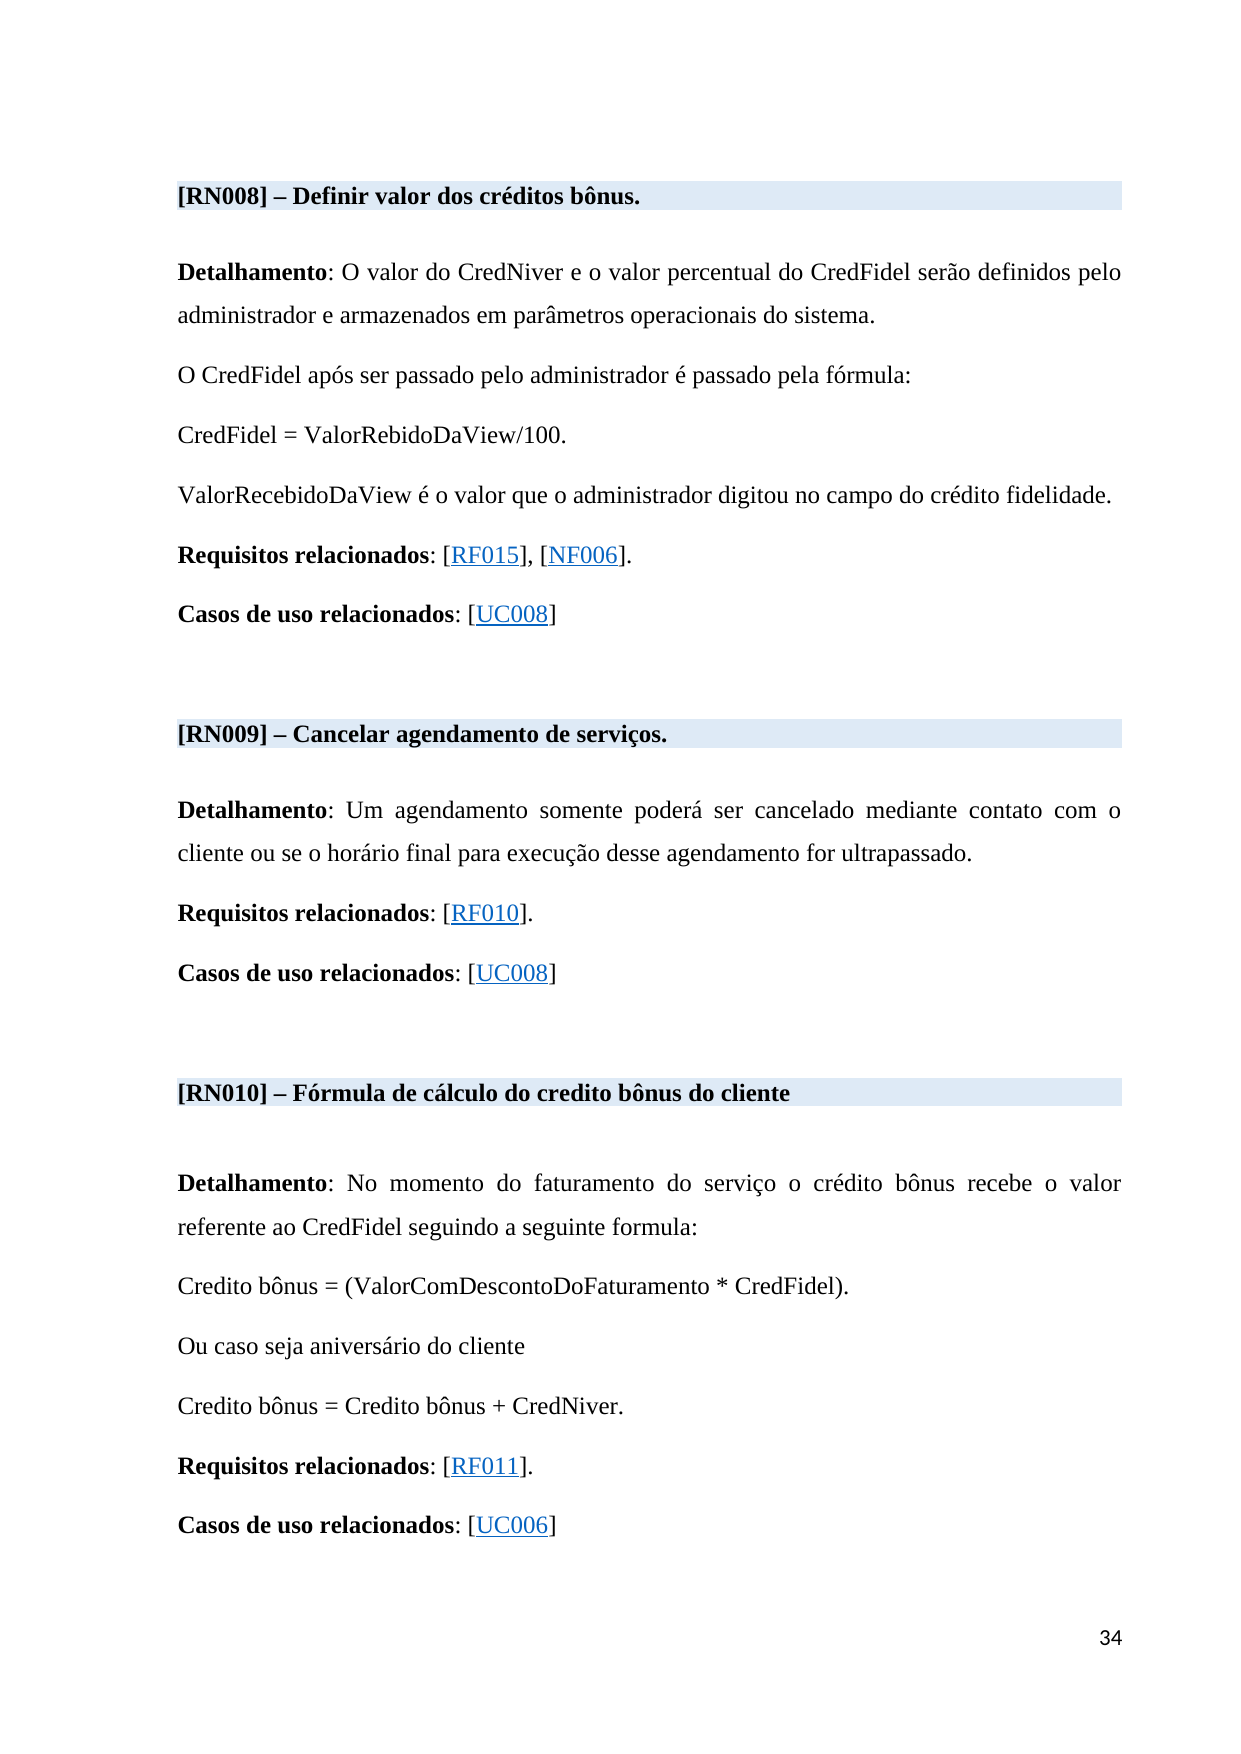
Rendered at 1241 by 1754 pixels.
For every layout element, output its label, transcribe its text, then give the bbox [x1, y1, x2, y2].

text CredFidel = ValorRebidoDaView/100. [177, 420, 1122, 449]
text Credito bônus = (ValorComDescontoDoFaturamento * CredFidel). [177, 1271, 1122, 1300]
text ValorRecebidoDaView é o valor que o administrador digitou no campo do crédito fidelidade. [177, 480, 1122, 509]
text Credito bônus = Credito bônus + CredNiver. [177, 1391, 1122, 1420]
subtitle [RN010] – Fórmula de cálculo do credito bônus do cliente [177, 1078, 1122, 1106]
text Requisitos relacionados: [RF010]. [177, 898, 1122, 927]
text Detalhamento: O valor do CredNiver e o valor percentual do CredFidel serão definidos pelo administrador e armazenados em parâmetros operacionais do sistema. [177, 257, 1122, 329]
subtitle [RN009] – Cancelar agendamento de serviços. [177, 719, 1122, 748]
text Ou caso seja aniversário do cliente [177, 1331, 1122, 1360]
text Detalhamento: Um agendamento somente poderá ser cancelado mediante contato com o cliente ou se o horário final para execução desse agendamento for ultrapassado. [177, 795, 1122, 867]
text Requisitos relacionados: [RF015], [NF006]. [177, 540, 1122, 568]
text Detalhamento: No momento do faturamento do serviço o crédito bônus recebe o valor referente ao CredFidel seguindo a seguinte formula: [177, 1168, 1122, 1240]
text O CredFidel após ser passado pelo administrador é passado pela fórmula: [177, 360, 1122, 389]
text Requisitos relacionados: [RF011]. [177, 1451, 1122, 1479]
text Casos de uso relacionados: [UC006] [177, 1511, 1122, 1539]
text Casos de uso relacionados: [UC008] [177, 958, 1122, 987]
text Casos de uso relacionados: [UC008] [177, 599, 1122, 628]
subtitle [RN008] – Definir valor dos créditos bônus. [177, 181, 1122, 210]
